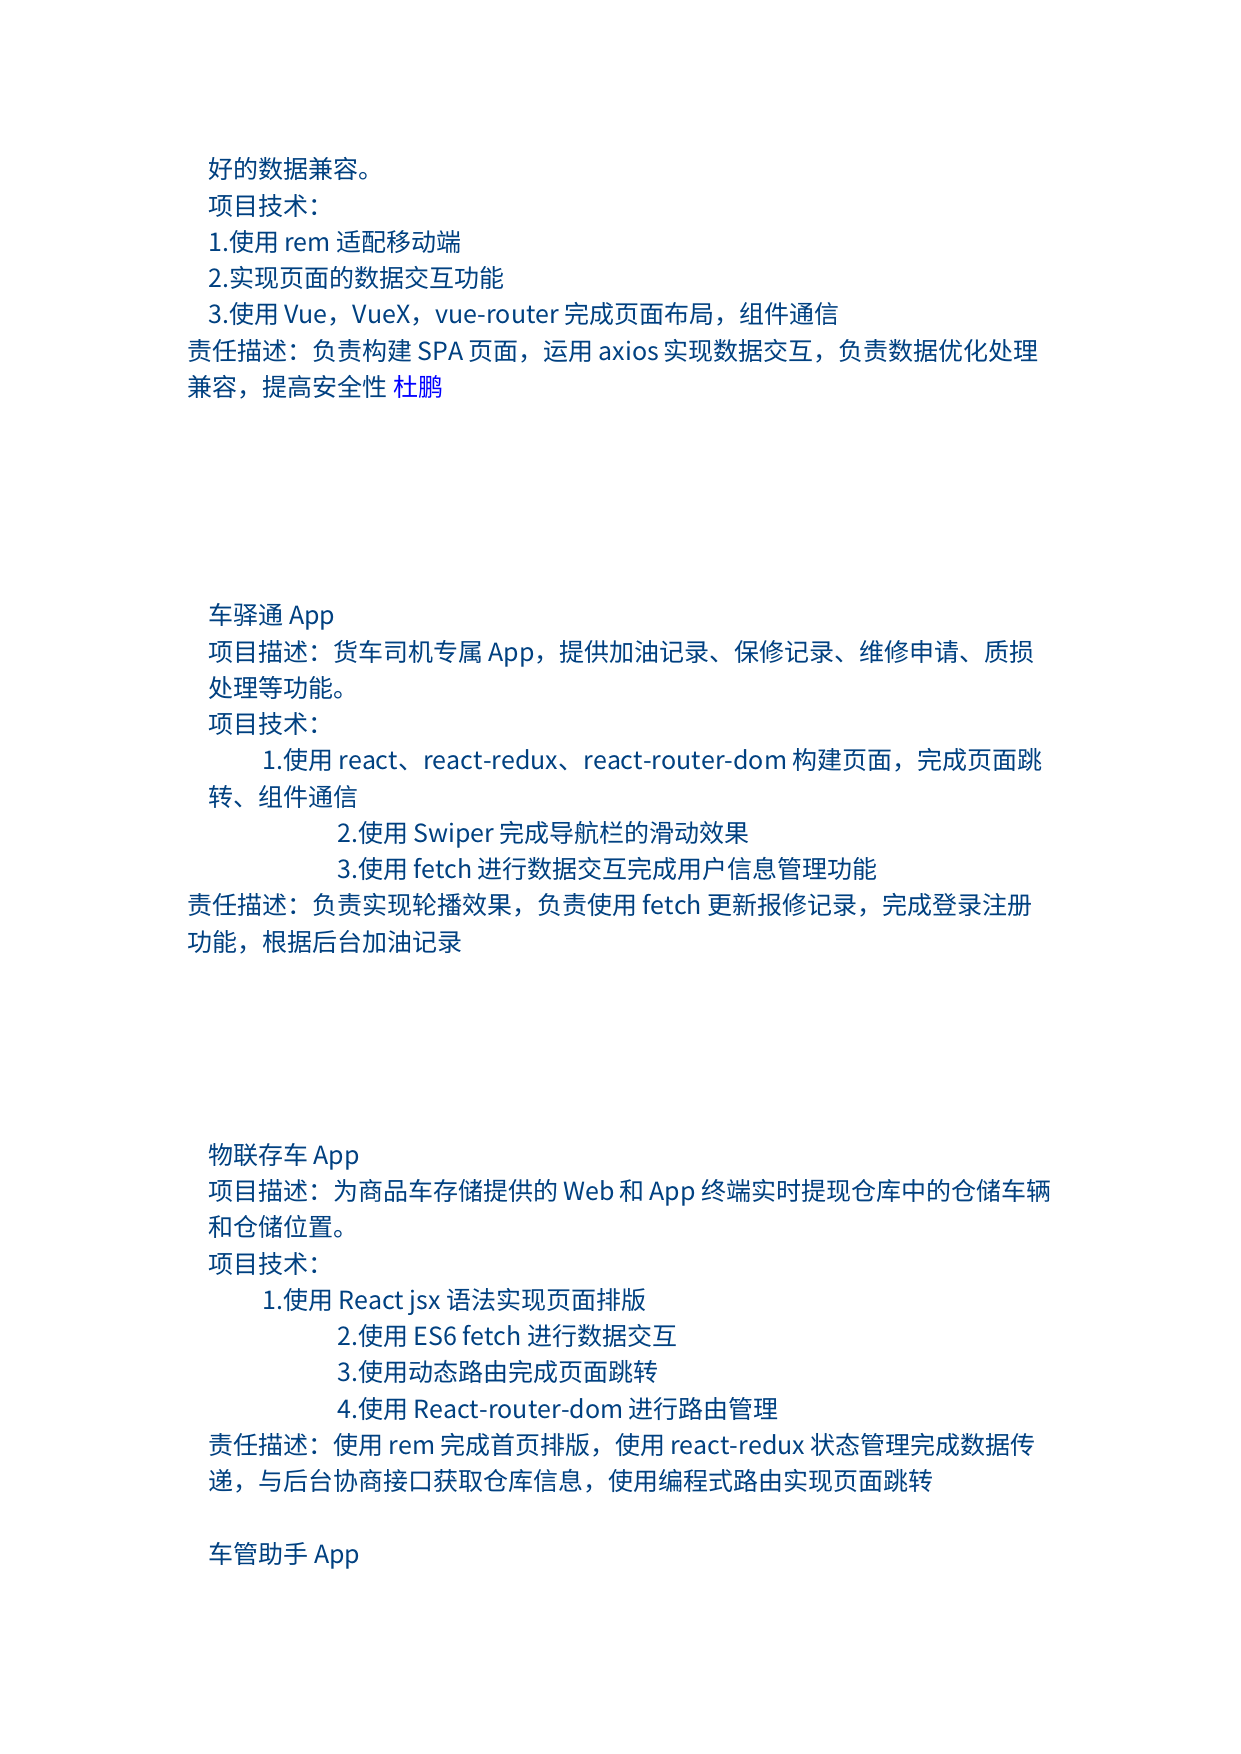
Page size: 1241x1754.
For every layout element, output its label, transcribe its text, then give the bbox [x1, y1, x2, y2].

text 项目技术： [208, 1244, 1053, 1280]
text 车驿通 App [208, 596, 1053, 632]
text 1.使用react、react-redux、react-router-dom构建页面，完成页面跳转、组件通信 [208, 741, 1053, 813]
text 2.实现页面的数据交互功能 [208, 259, 1053, 295]
text 3.使用fetch进行数据交互完成用户信息管理功能 [208, 849, 1053, 886]
text 项目技术： [208, 704, 1053, 741]
text 2.使用ES6 fetch 进行数据交互 [208, 1317, 1053, 1353]
text 项目描述：为商品车存储提供的Web和App终端实时提现仓库中的仓储车辆和仓储位置。 [208, 1172, 1053, 1244]
text 3.使用动态路由完成页面跳转 [208, 1353, 1053, 1389]
text 责任描述：负责构建SPA页面，运用axios实现数据交互，负责数据优化处理兼容，提高安全性 杜鹏 [187, 331, 1053, 404]
text 2.使用Swiper完成导航栏的滑动效果 [208, 813, 1053, 849]
text 项目技术： [208, 186, 1053, 222]
text 车管助手 App [208, 1534, 1053, 1570]
text 4.使用React-router-dom进行路由管理 [208, 1389, 1053, 1425]
text 责任描述：使用rem完成首页排版，使用react-redux状态管理完成数据传递，与后台协商接口获取仓库信息，使用编程式路由实现页面跳转 [208, 1425, 1053, 1498]
text 1.使用React jsx语法实现页面排版 [208, 1280, 1053, 1317]
text 3.使用Vue，VueX，vue-router完成页面布局，组件通信 [208, 295, 1053, 331]
text 责任描述：负责实现轮播效果，负责使用fetch更新报修记录，完成登录注册功能，根据后台加油记录 [187, 886, 1053, 958]
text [208, 150, 1053, 186]
text 1.使用rem适配移动端 [208, 222, 1053, 259]
text 项目描述：货车司机专属App，提供加油记录、保修记录、维修申请、质损处理等功能。 [208, 632, 1053, 704]
text 物联存车App [208, 1135, 1053, 1172]
